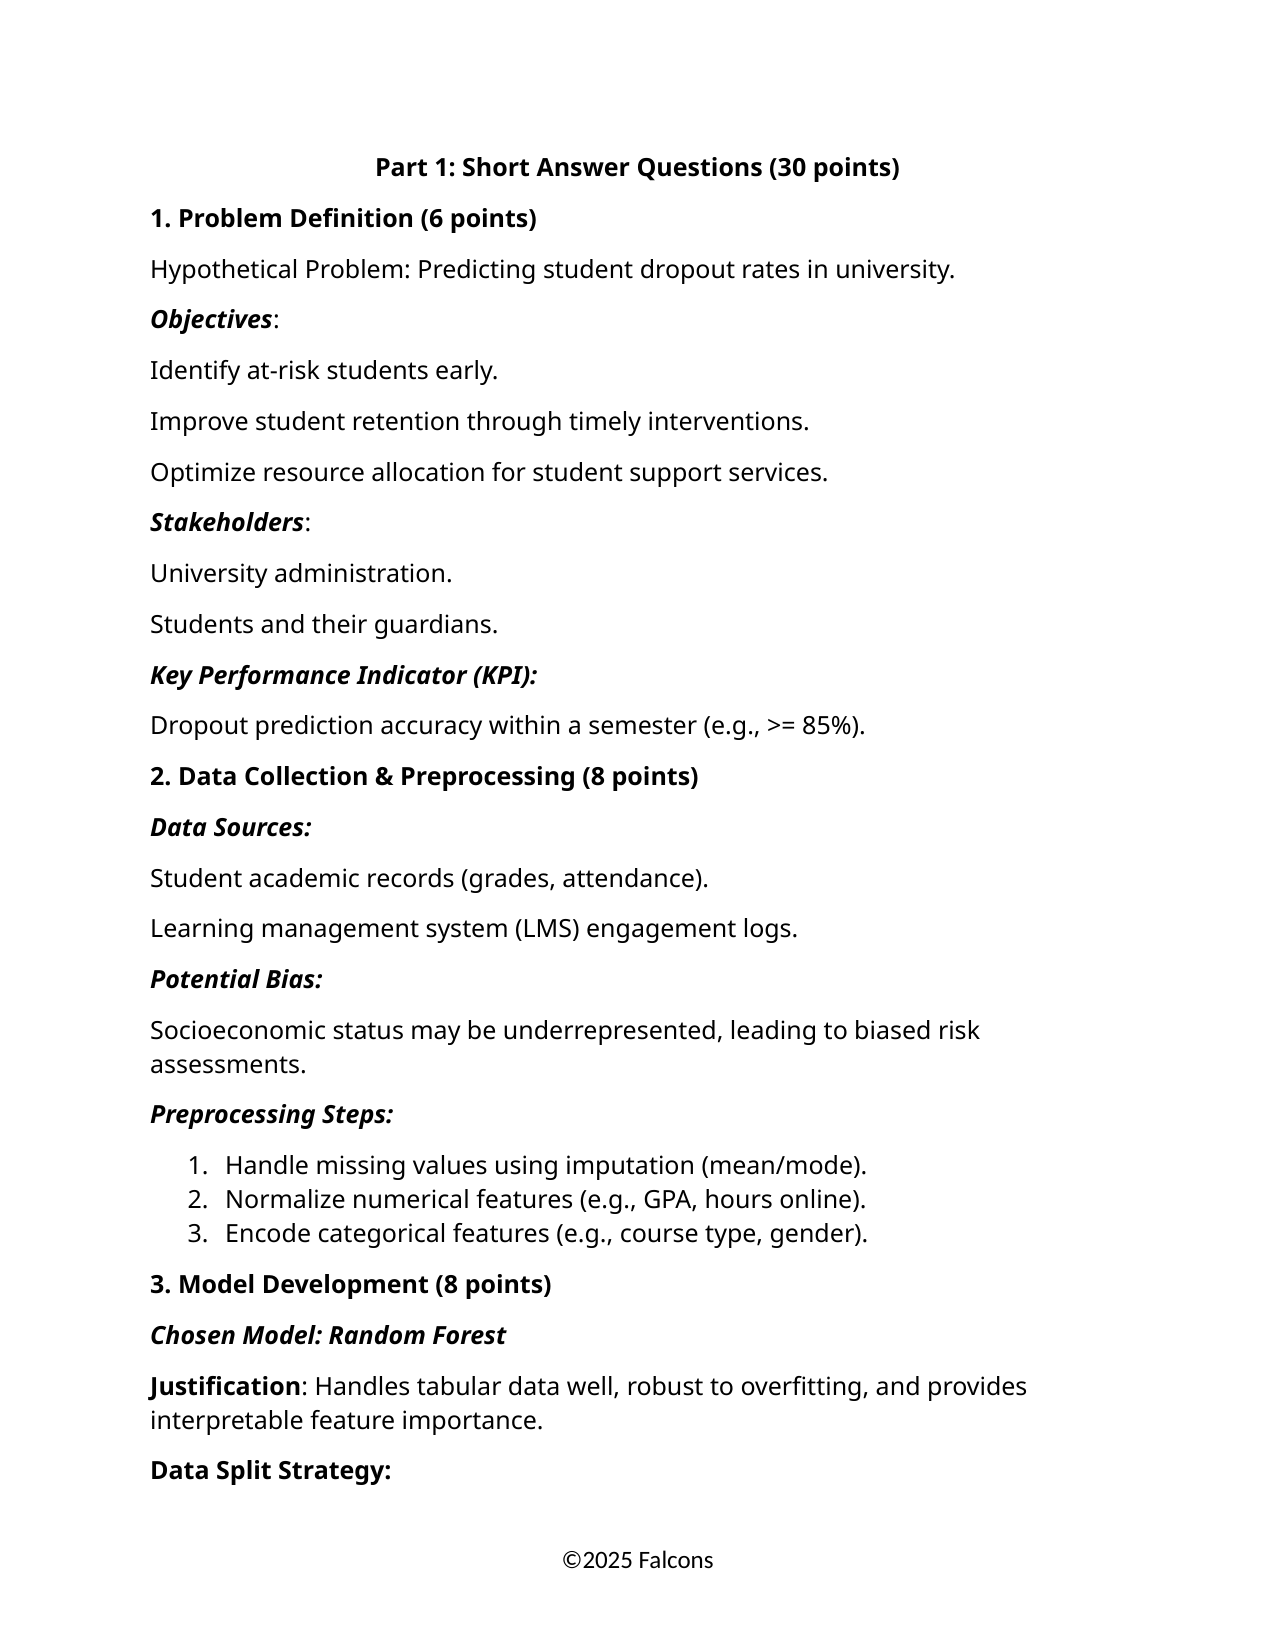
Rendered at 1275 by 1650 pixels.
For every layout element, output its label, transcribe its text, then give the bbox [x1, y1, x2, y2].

text 1. Problem Definition (6 points) [150, 201, 1125, 235]
text Socioeconomic status may be underrepresented, leading to biased risk assessments. [150, 1012, 1125, 1081]
text Dropout prediction accuracy within a semester (e.g., >= 85%). [150, 708, 1125, 742]
text Data Split Strategy: [150, 1453, 1125, 1487]
text Chosen Model: Random Forest [150, 1317, 1125, 1352]
text Student academic records (grades, attendance). [150, 860, 1125, 894]
list Handle missing values using imputation (mean/mode). [187, 1148, 1125, 1182]
text Stakeholders: [150, 505, 1125, 539]
text Justification: Handles tabular data well, robust to overfitting, and provides interpretable feature importance. [150, 1368, 1125, 1436]
text Key Performance Indicator (KPI): [150, 657, 1125, 691]
text 3. Model Development (8 points) [150, 1267, 1125, 1301]
list Encode categorical features (e.g., course type, gender). [187, 1216, 1125, 1250]
text Hypothetical Problem: Predicting student dropout rates in university. [150, 251, 1125, 286]
text Preprocessing Steps: [150, 1097, 1125, 1131]
text Objectives: [150, 302, 1125, 336]
list Normalize numerical features (e.g., GPA, hours online). [187, 1182, 1125, 1216]
text University administration. [150, 556, 1125, 590]
text Students and their guardians. [150, 607, 1125, 641]
text Improve student retention through timely interventions. [150, 404, 1125, 438]
text Data Sources: [150, 809, 1125, 843]
text Optimize resource allocation for student support services. [150, 454, 1125, 488]
text Part 1: Short Answer Questions (30 points) [150, 150, 1125, 184]
text 2. Data Collection & Preprocessing (8 points) [150, 759, 1125, 793]
text Potential Bias: [150, 962, 1125, 996]
text Learning management system (LMS) engagement logs. [150, 911, 1125, 945]
text Identify at-risk students early. [150, 353, 1125, 387]
